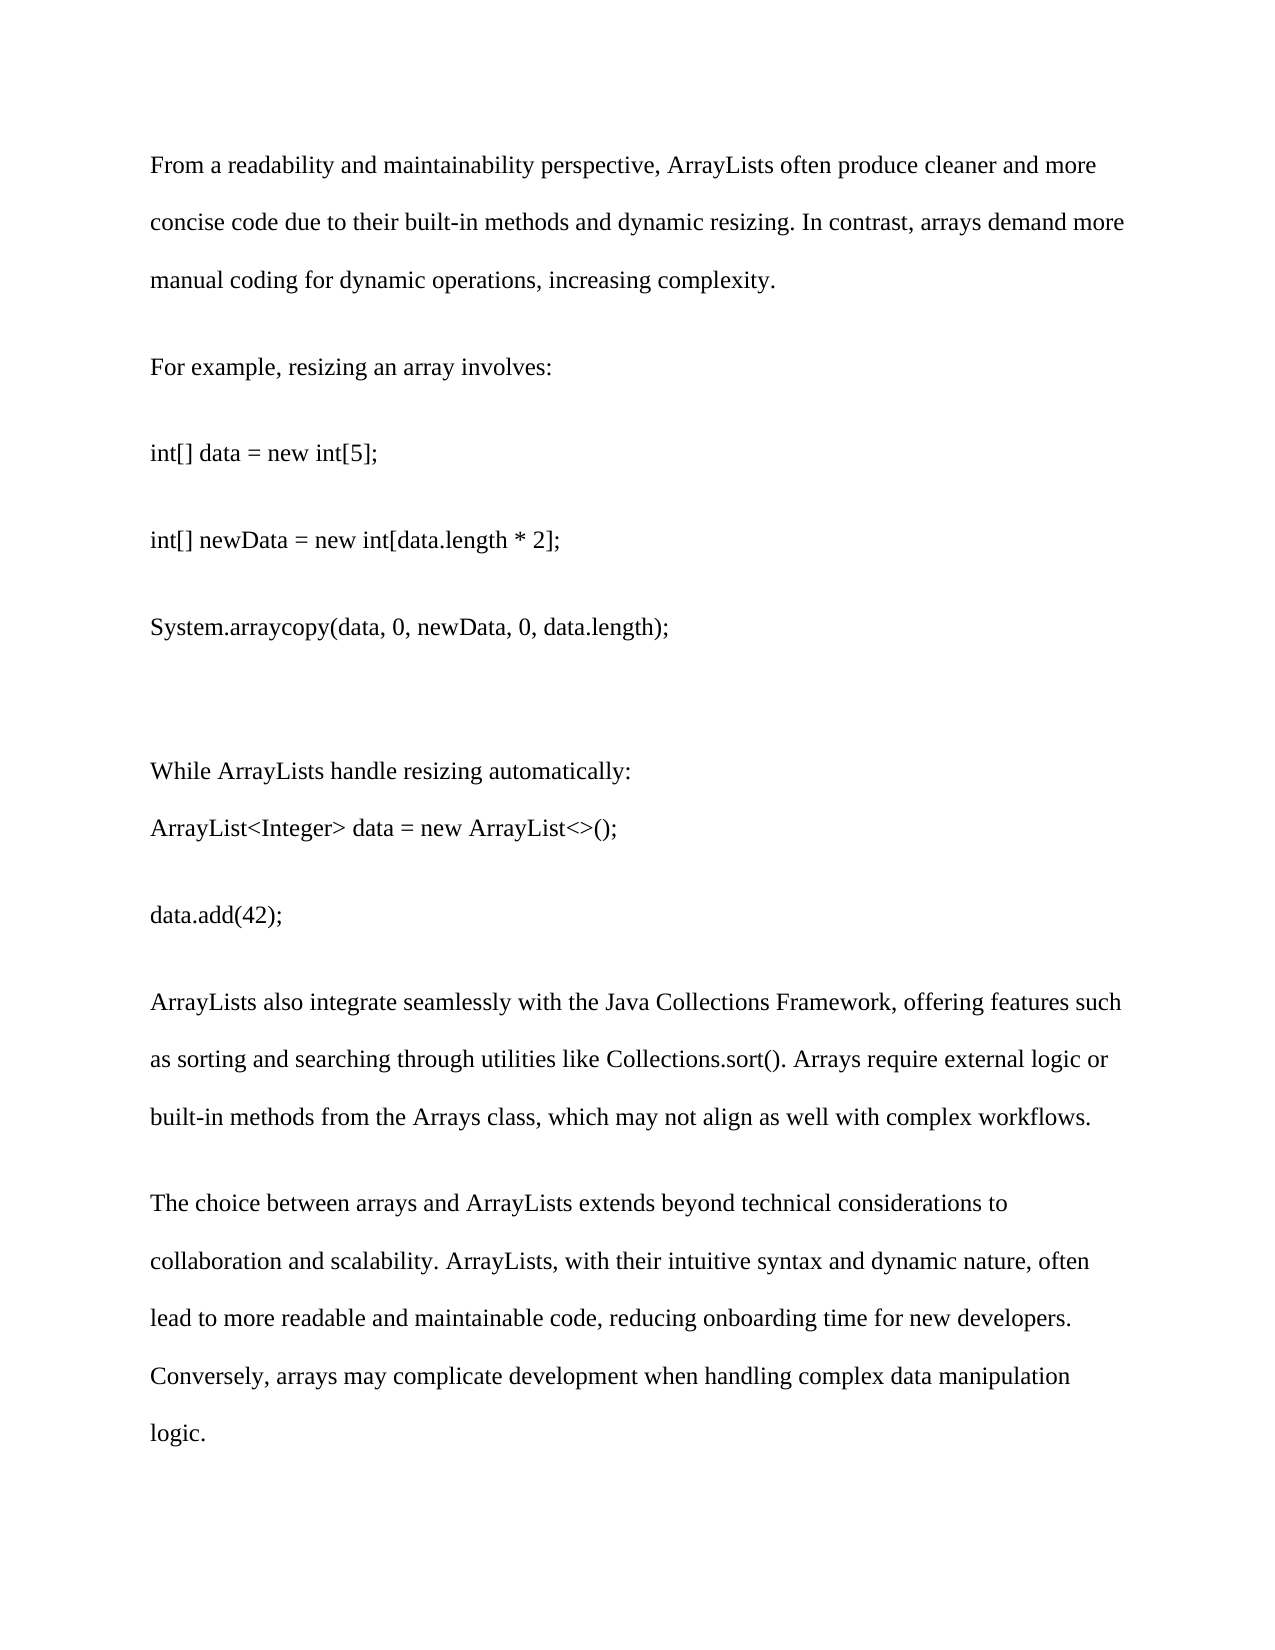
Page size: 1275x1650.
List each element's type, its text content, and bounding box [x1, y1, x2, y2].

text int[] newData = new int[data.length * 2]; [150, 525, 1125, 554]
text For example, resizing an array involves: [150, 352, 1125, 380]
text From a readability and maintainability perspective, ArrayLists often produce cleaner and more concise code due to their built-in methods and dynamic resizing. In contrast, arrays demand more manual coding for dynamic operations, increasing complexity. [150, 150, 1125, 294]
text ArrayLists also integrate seamlessly with the Java Collections Framework, offering features such as sorting and searching through utilities like Collections.sort(). Arrays require external logic or built-in methods from the Arrays class, which may not align as well with complex workflows. [150, 987, 1125, 1130]
text While ArrayLists handle resizing automatically: ArrayList<Integer> data = new ArrayList<>(); [150, 698, 1125, 842]
text System.arraycopy(data, 0, newData, 0, data.length); [150, 612, 1125, 640]
text The choice between arrays and ArrayLists extends beyond technical considerations to collaboration and scalability. ArrayLists, with their intuitive syntax and dynamic nature, often lead to more readable and maintainable code, reducing onboarding time for new developers. Conversely, arrays may complicate development when handling complex data manipulation logic. [150, 1188, 1125, 1447]
text data.add(42); [150, 900, 1125, 929]
text int[] data = new int[5]; [150, 438, 1125, 467]
